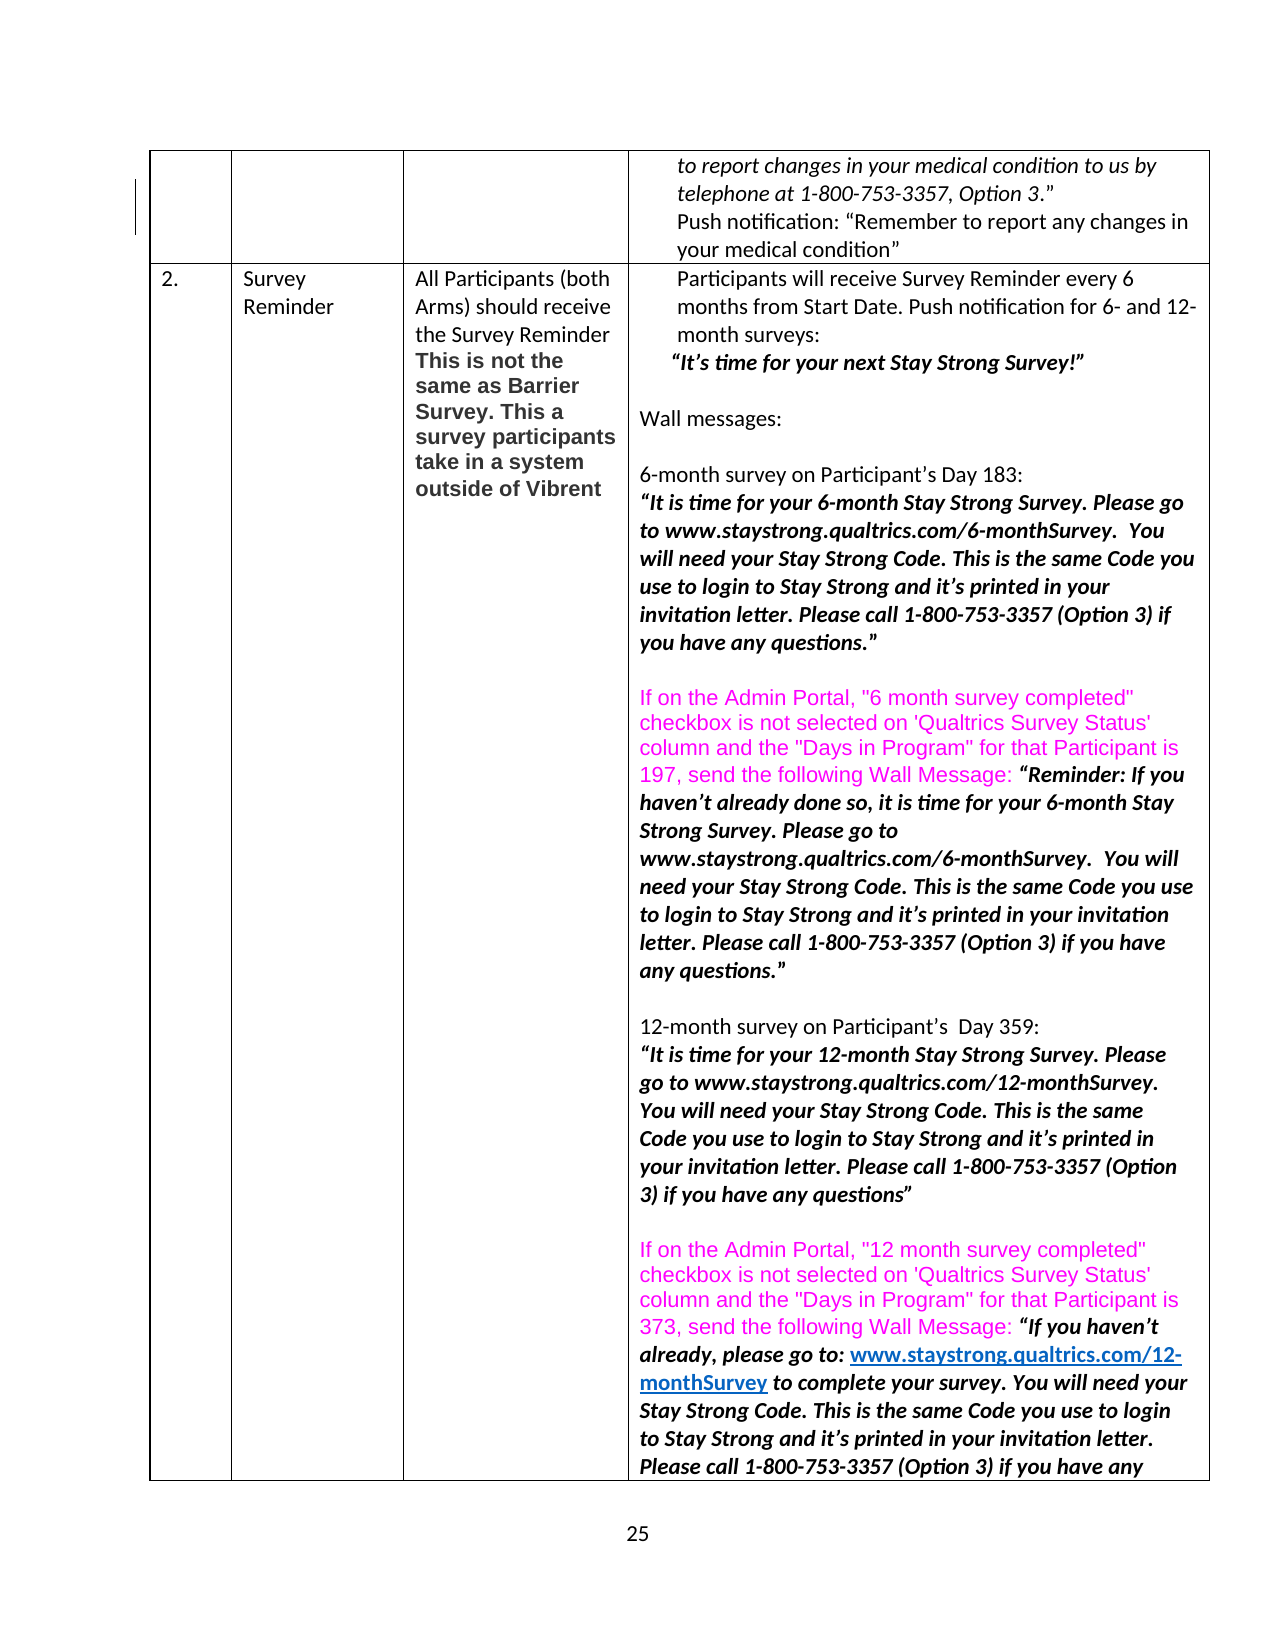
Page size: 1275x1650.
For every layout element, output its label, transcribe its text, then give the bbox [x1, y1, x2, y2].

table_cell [232, 151, 403, 263]
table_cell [629, 151, 1209, 263]
table_cell [151, 264, 231, 1480]
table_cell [629, 264, 1209, 1480]
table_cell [404, 264, 628, 1480]
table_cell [404, 151, 628, 263]
table_cell Survey Reminder [232, 264, 403, 1480]
table_cell [151, 151, 231, 263]
